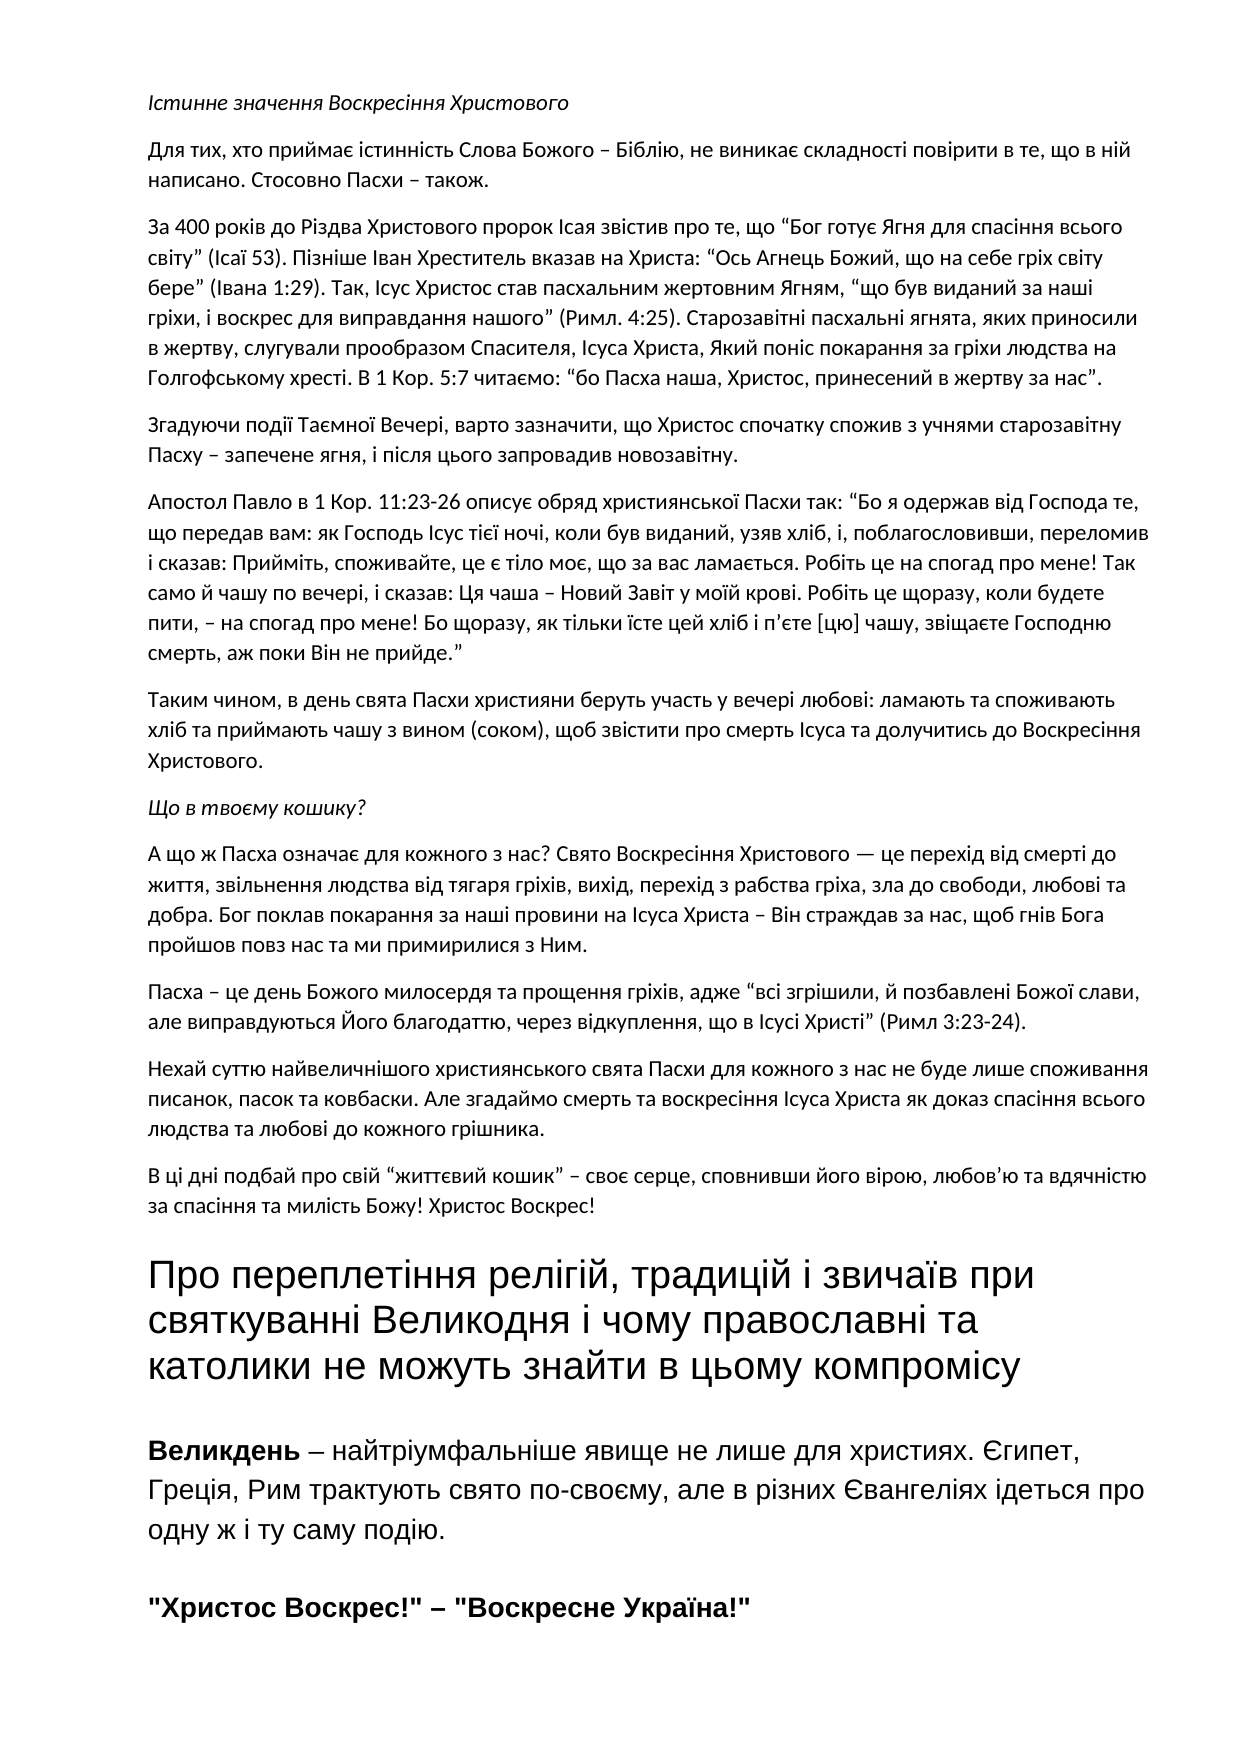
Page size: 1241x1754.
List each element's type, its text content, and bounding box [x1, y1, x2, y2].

text "Христос Воскрес!" – "Воскресне Україна!" [148, 1584, 1152, 1623]
text Що в твоєму кошику? [148, 793, 1152, 821]
text Про переплетіння релігій, традицій і звичаїв при святкуванні Великодня і чому православні та католики не можуть знайти в цьому компромісу [148, 1251, 1152, 1388]
text Для тих, хто приймає істинність Слова Божого – Біблію, не виникає складності повірити в те, що в ній написано. Стосовно Пасхи – також. [148, 135, 1152, 194]
text Апостол Павло в 1 Кор. 11:23-26 описує обряд християнської Пасхи так: “Бо я одержав від Господа те, що передав вам: як Господь Ісус тієї ночі, коли був виданий, узяв хліб, і, поблагословивши, переломив і сказав: Прийміть, споживайте, це є тіло моє, що за вас ламається. Робіть це на спогад про мене! Так само й чашу по вечері, і сказав: Ця чаша – Новий Завіт у моїй крові. Робіть це щоразу, коли будете пити, – на спогад про мене! Бо щоразу, як тільки їсте цей хліб і п’єте [цю] чашу, звіщаєте Господню смерть, аж поки Він не прийде.” [148, 487, 1152, 667]
text Згадуючи події Таємної Вечері, варто зазначити, що Христос спочатку спожив з учнями старозавітну Пасху – запечене ягня, і після цього запровадив новозавітну. [148, 410, 1152, 469]
text Пасха – це день Божого милосердя та прощення гріхів, адже “всі згрішили, й позбавлені Божої слави, але виправдуються Його благодаттю, через відкуплення, що в Ісусі Христі” (Римл 3:23-24). [148, 977, 1152, 1035]
text За 400 років до Різдва Христового пророк Ісая звістив про те, що “Бог готує Ягня для спасіння всього світу” (Ісаї 53). Пізніше Іван Хреститель вказав на Христа: “Ось Агнець Божий, що на себе гріх світу бере” (Івана 1:29). Так, Ісус Христос став пасхальним жертовним Ягням, “що був виданий за наші гріхи, і воскрес для виправдання нашого” (Римл. 4:25). Старозавітні пасхальні ягнята, яких приносили в жертву, слугували прообразом Спасителя, Ісуса Христа, Який поніс покарання за гріхи людства на Голгофському хресті. В 1 Кор. 5:7 читаємо: “бо Пасха наша, Христос, принесений в жертву за нас”. [148, 212, 1152, 392]
text Таким чином, в день свята Пасхи християни беруть участь у вечері любові: ламають та споживають хліб та приймають чашу з вином (соком), щоб звістити про смерть Ісуса та долучитись до Воскресіння Христового. [148, 685, 1152, 774]
text Істинне значення Воскресіння Христового [148, 88, 1152, 117]
text В ці дні подбай про свій “життєвий кошик” – своє серце, сповнивши його вірою, любов’ю та вдячністю за спасіння та милість Божу! Христос Воскрес! [148, 1161, 1152, 1220]
text Нехай суттю найвеличнішого християнського свята Пасхи для кожного з нас не буде лише споживання писанок, пасок та ковбаски. Але згадаймо смерть та воскресіння Ісуса Христа як доказ спасіння всього людства та любові до кожного грішника. [148, 1054, 1152, 1143]
text А що ж Пасха означає для кожного з нас? Свято Воскресіння Христового — це перехід від смерті до життя, звільнення людства від тягаря гріхів, вихід, перехід з рабства гріха, зла до свободи, любові та добра. Бог поклав покарання за наші провини на Ісуса Христа – Він страждав за нас, щоб гнів Бога пройшов повз нас та ми примирилися з Ним. [148, 839, 1152, 958]
text Великдень – найтріумфальніше явище не лише для християх. Єгипет, Греція, Рим трактують свято по-своєму, але в різних Євангеліях ідеться про одну ж і ту саму подію. [148, 1427, 1152, 1545]
